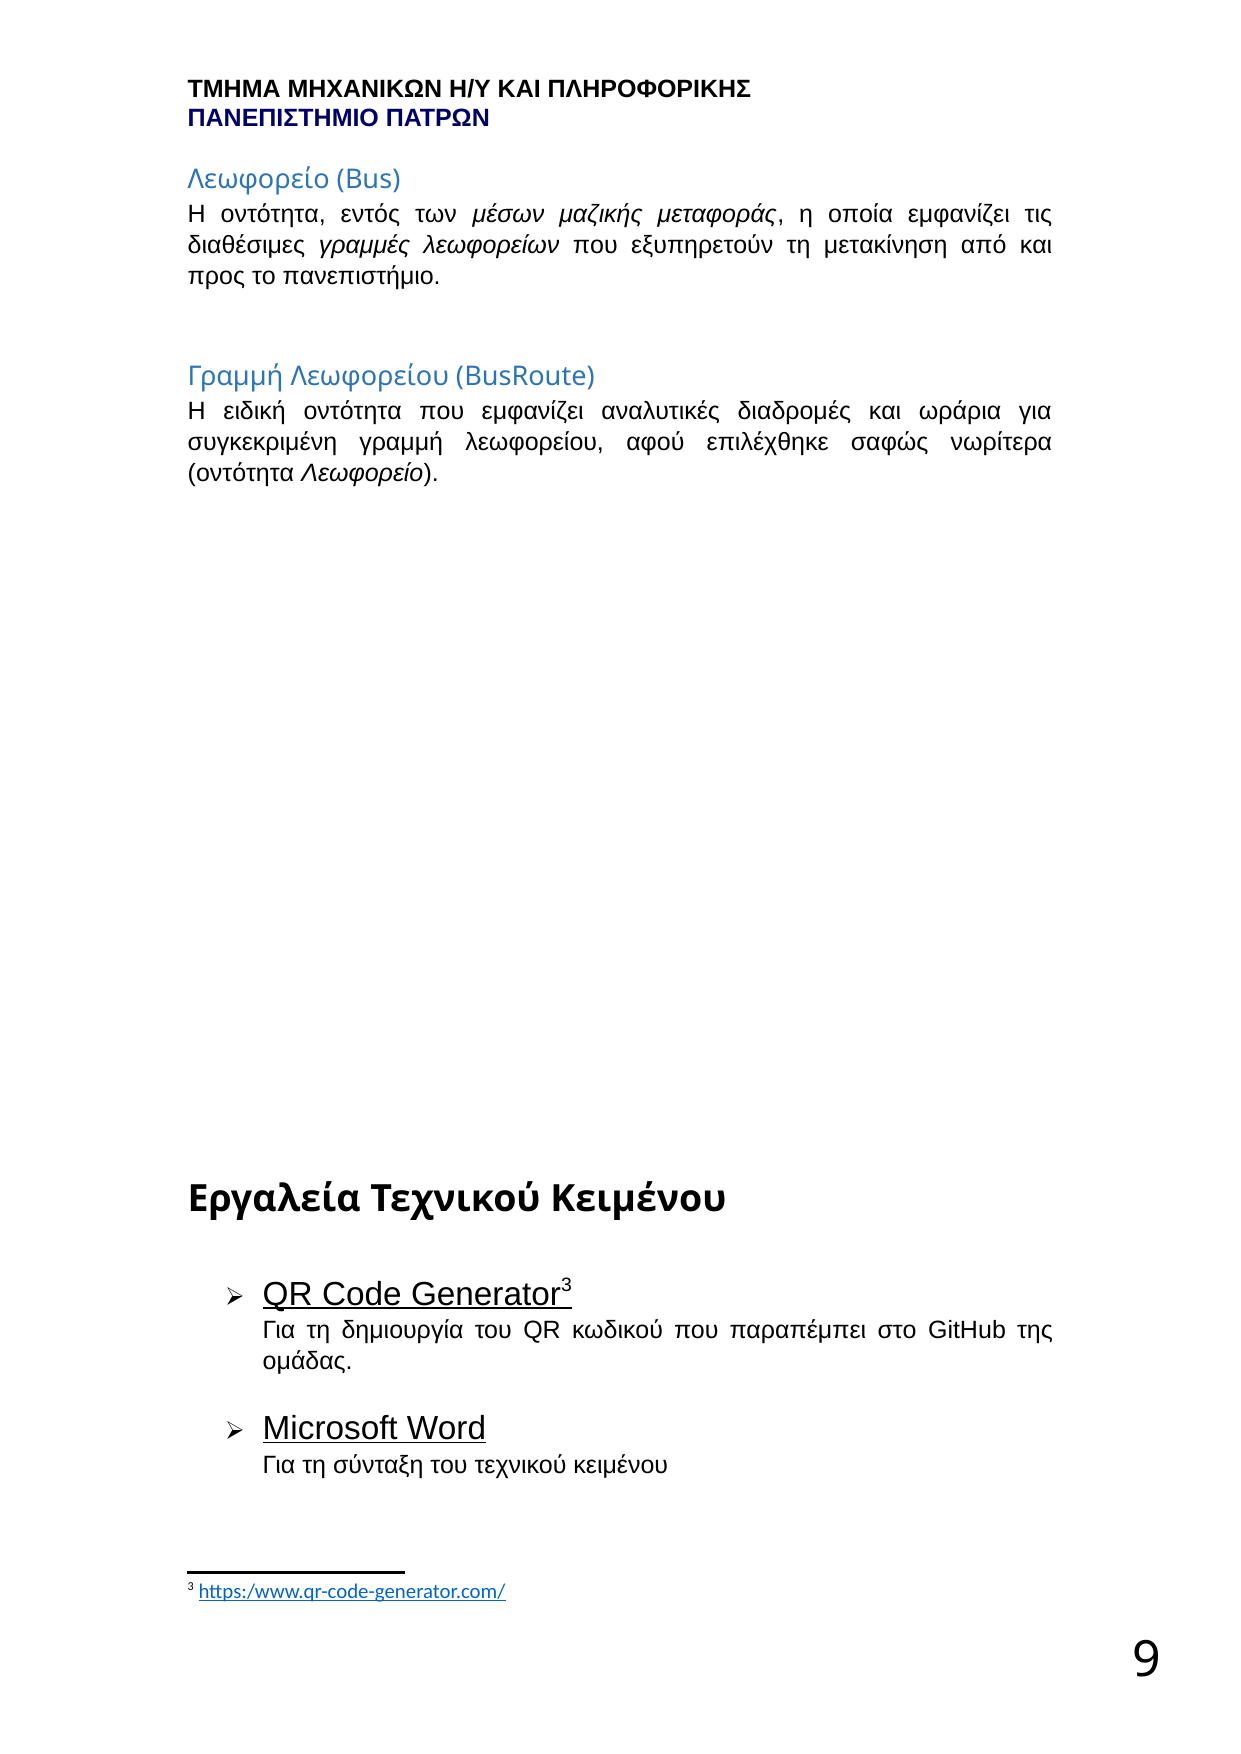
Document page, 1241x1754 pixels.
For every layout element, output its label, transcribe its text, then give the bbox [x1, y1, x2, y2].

subtitle Λεωφορείο (Bus) [187, 159, 1053, 196]
subtitle Γραμμή Λεωφορείου (BusRoute) [187, 357, 1053, 393]
subtitle Εργαλεία Τεχνικού Κειμένου [187, 1172, 1053, 1223]
text Η οντότητα, εντός των μέσων μαζικής μεταφοράς, η οποία εμφανίζει τις διαθέσιμες γραμμές λεωφορείων που εξυπηρετούν τη μετακίνηση από και προς το πανεπιστήμιο. [187, 199, 1053, 290]
list QR Code Generator [225, 1273, 1053, 1312]
list Για τη σύνταξη του τεχνικού κειμένου [262, 1449, 1053, 1478]
text Η ειδική οντότητα που εμφανίζει αναλυτικές διαδρομές και ωράρια για συγκεκριμένη γραμμή λεωφορείου, αφού επιλέχθηκε σαφώς νωρίτερα (οντότητα Λεωφορείο). [187, 396, 1053, 487]
list Microsoft Word [225, 1408, 1053, 1447]
list Για τη δημιουργία του QR κωδικού που παραπέμπει στο GitHub της ομάδας. [262, 1315, 1053, 1375]
